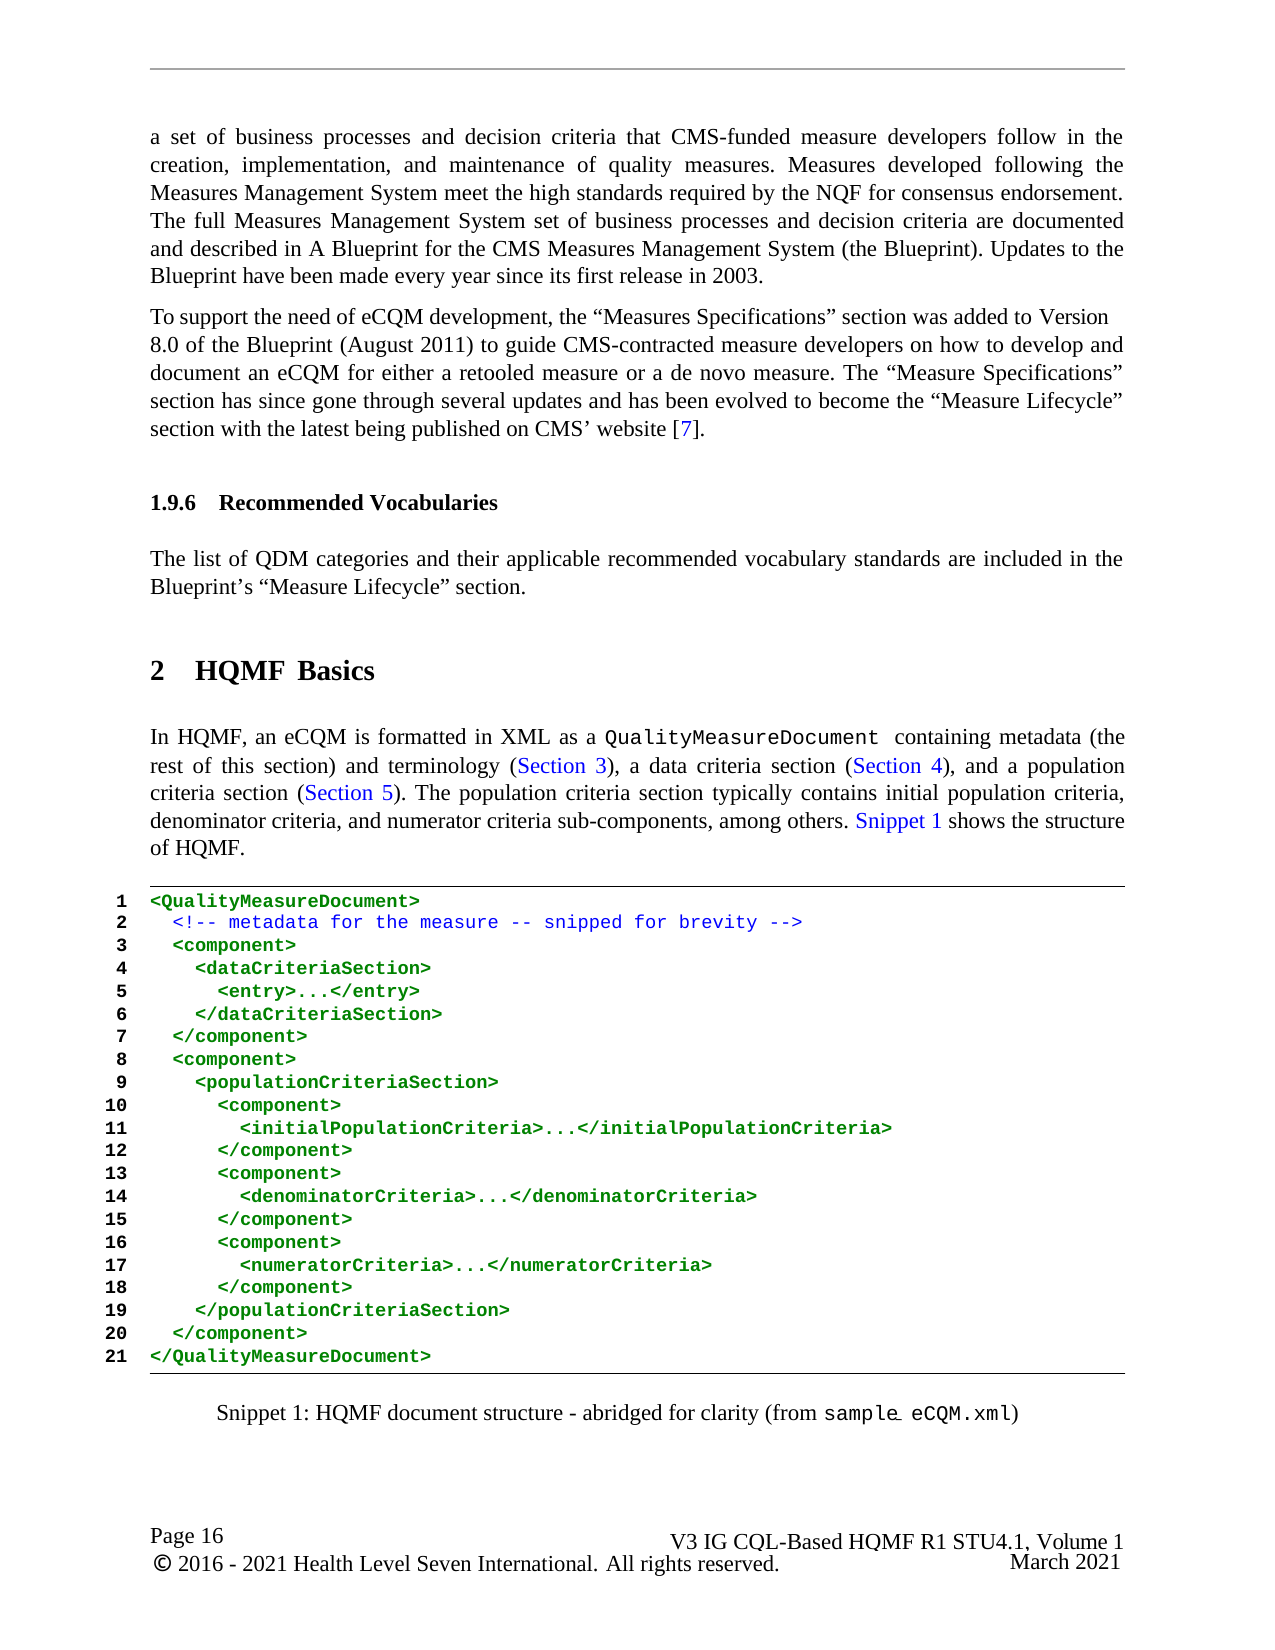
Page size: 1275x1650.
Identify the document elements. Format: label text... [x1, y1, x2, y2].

subtitle 1.9.6 Recommended Vocabularies [150, 489, 1137, 515]
list <entry>...</entry> [116, 982, 1137, 1003]
list <component> [104, 1096, 1137, 1117]
list <!-- metadata for the measure -- snipped for brevity --> [116, 913, 1137, 934]
list </component> [104, 1278, 1137, 1299]
list <component> [104, 1232, 1137, 1254]
list <QualityMeasureDocument> [116, 882, 1137, 912]
list </populationCriteriaSection> [104, 1301, 1137, 1322]
text Snippet 1: HQMF document structure - abridged for clarity (from sample eCQM.xml) [216, 1399, 1137, 1426]
list <denominatorCriteria>...</denominatorCriteria> [104, 1187, 1137, 1208]
text To support the need of eCQM development, the “Measures Specifications” section was added to Version [150, 303, 1137, 329]
text a set of business processes and decision criteria that CMS-funded measure developers follow in the creation, implementation, and maintenance of quality measures. Measures developed following the Measures Management System meet the high standards required by the NQF for consensus endorsement. The full Measures Management System set of business processes and decision criteria are documented and described in A Blueprint for the CMS Measures Management System (the Blueprint). Updates to the Blueprint have been made every year since its first release in 2003. [150, 123, 1125, 289]
subtitle HQMF Basics [150, 653, 1137, 686]
text In HQMF, an eCQM is formatted in XML as a QualityMeasureDocument containing metadata (the rest of this section) and terminology (Section 3), a data criteria section (Section 4), and a population criteria section (Section 5). The population criteria section typically contains initial population criteria, denominator criteria, and numerator criteria sub-components, among others. Snippet 1 shows the structure of HQMF. [150, 723, 1125, 861]
list <component> [104, 1164, 1137, 1185]
list <initialPopulationCriteria>...</initialPopulationCriteria> [104, 1118, 1137, 1140]
list <dataCriteriaSection> [116, 959, 1137, 980]
text The list of QDM categories and their applicable recommended vocabulary standards are included in the Blueprint’s “Measure Lifecycle” section. [150, 545, 1125, 599]
list </component> [104, 1210, 1137, 1231]
list <populationCriteriaSection> [116, 1073, 1137, 1094]
list <numeratorCriteria>...</numeratorCriteria> [104, 1255, 1137, 1277]
list </dataCriteriaSection> [116, 1004, 1137, 1026]
list </component> [116, 1027, 1137, 1048]
list <component> [116, 1050, 1137, 1071]
list </component> [104, 1141, 1137, 1162]
list <component> [116, 936, 1137, 957]
text 8.0 of the Blueprint (August 2011) to guide CMS-contracted measure developers on how to develop and document an eCQM for either a retooled measure or a de novo measure. The “Measure Specifications” section has since gone through several updates and has been evolved to become the “Measure Lifecycle” section with the latest being published on CMS’ website [7]. [150, 331, 1125, 441]
list </component> [104, 1324, 1137, 1345]
list </QualityMeasureDocument> [104, 1347, 1137, 1368]
